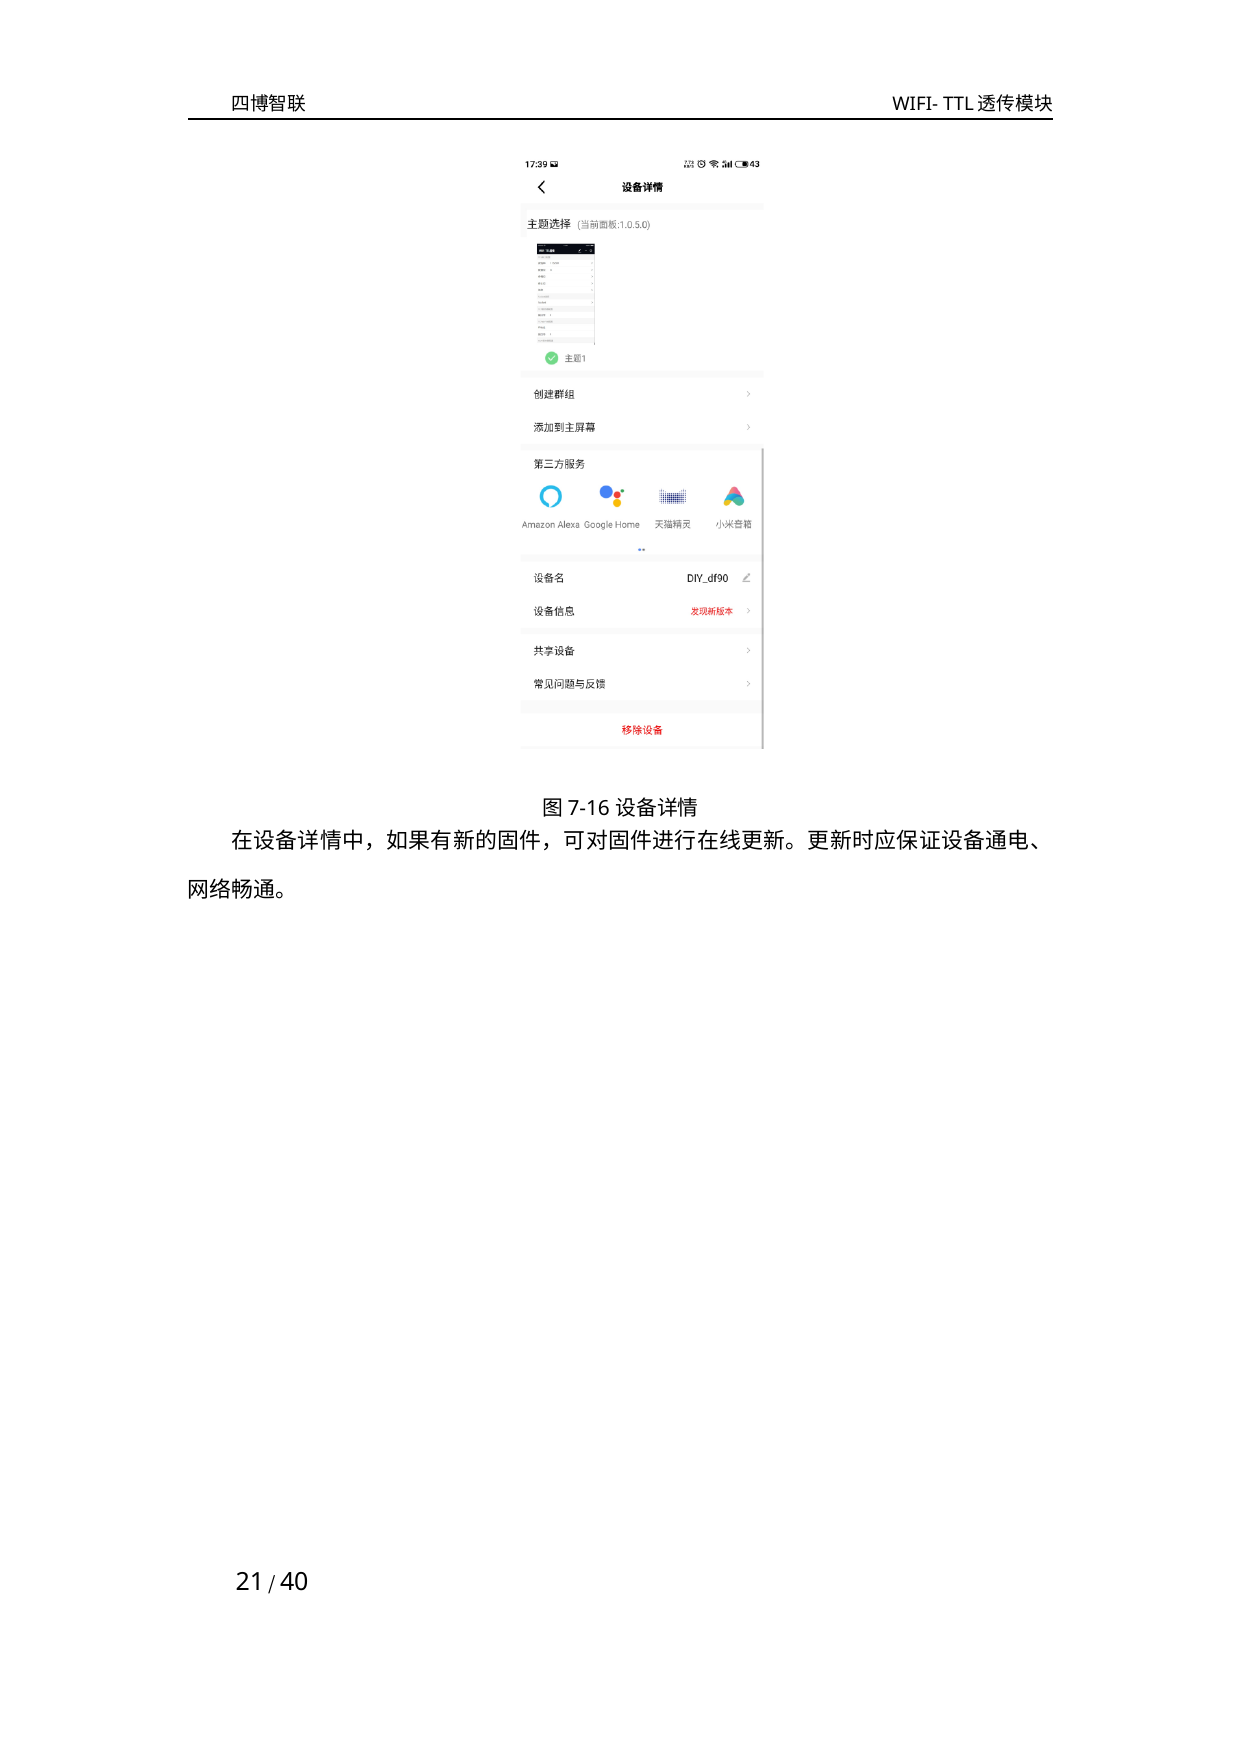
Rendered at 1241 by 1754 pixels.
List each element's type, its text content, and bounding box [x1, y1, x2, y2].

picture [520, 157, 764, 749]
text 在设备详情中，如果有新的固件，可对固件进行在线更新。更新时应保证设备通电、网络畅通。 [187, 823, 1053, 904]
